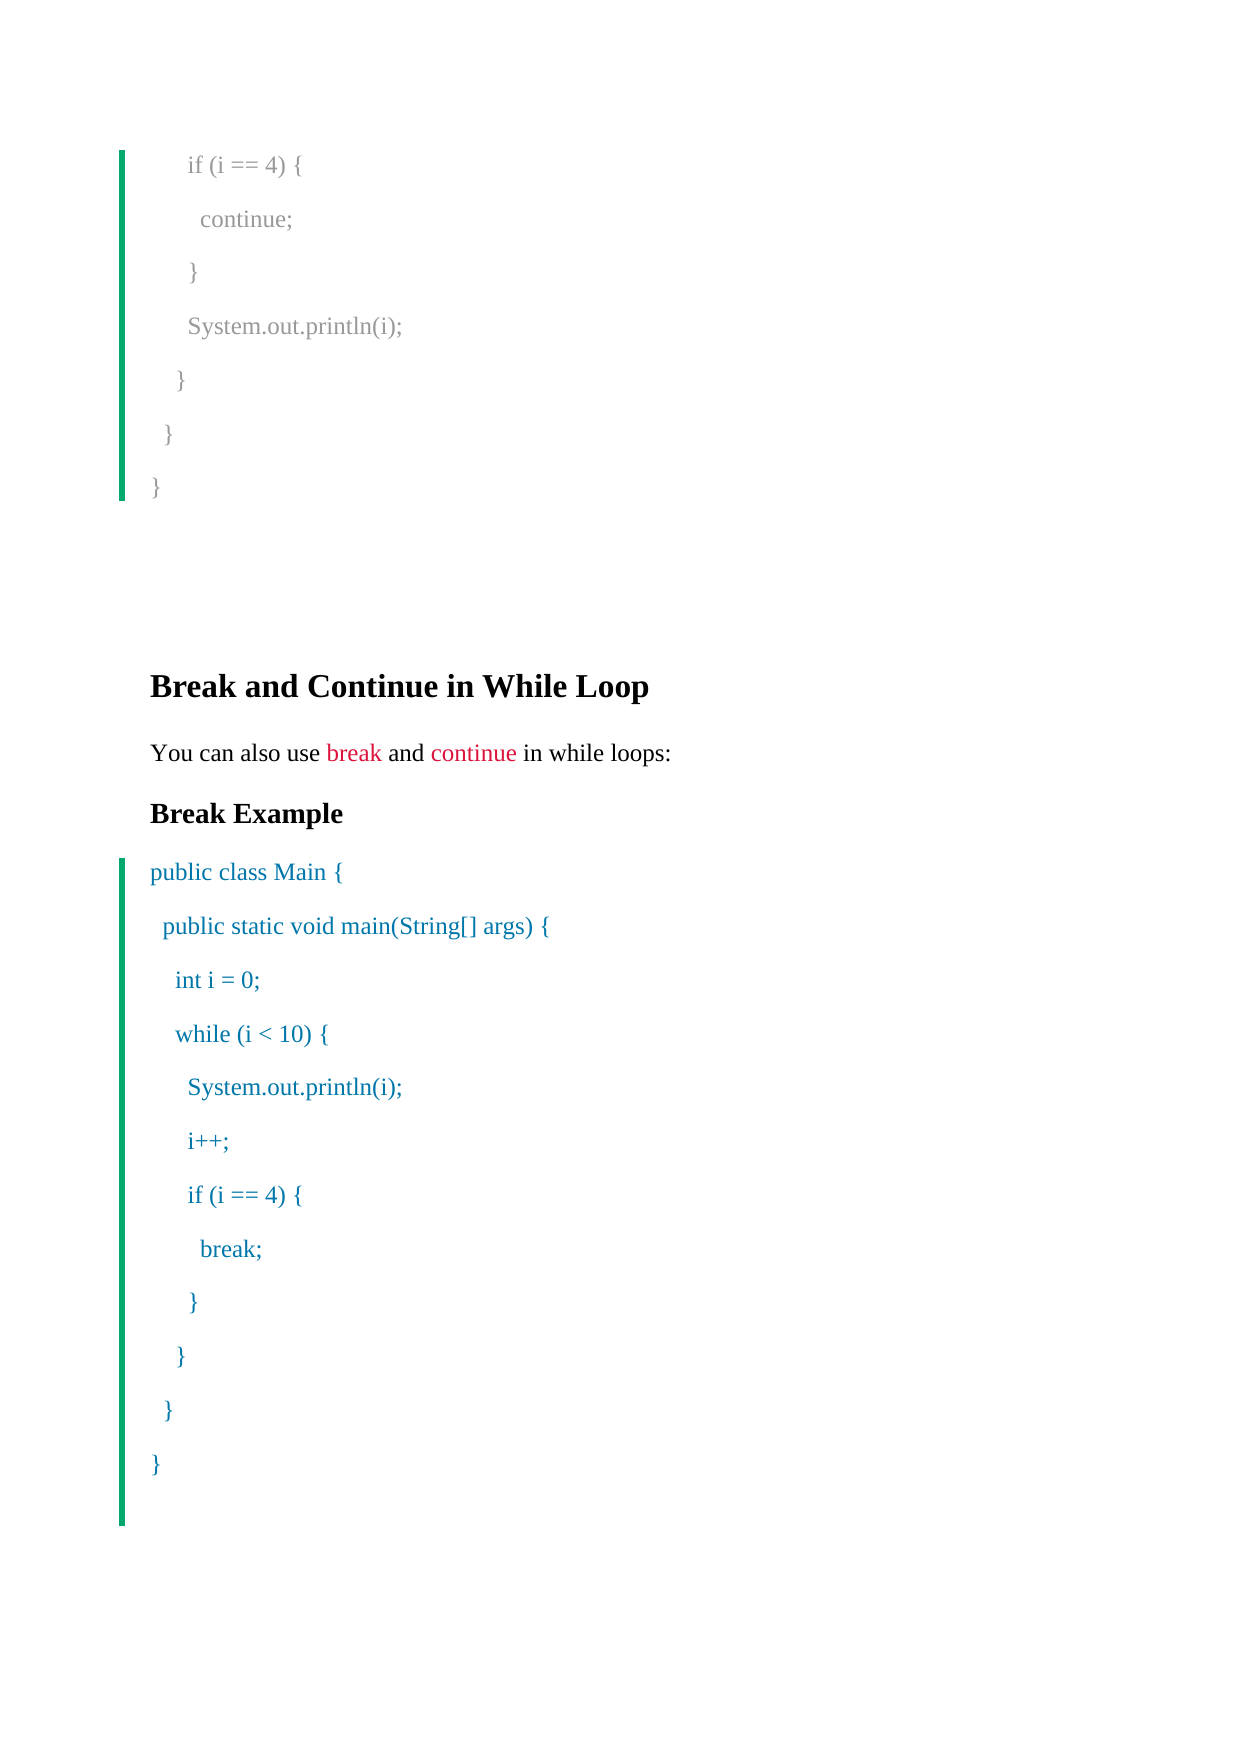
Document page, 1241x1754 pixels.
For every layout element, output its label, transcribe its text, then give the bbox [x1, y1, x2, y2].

text } [125, 1449, 1090, 1477]
text } [125, 472, 1090, 501]
text System.out.println(i); [125, 1072, 1090, 1101]
text } [125, 1395, 1090, 1424]
subtitle Break and Continue in While Loop [150, 666, 1090, 704]
text while (i < 10) { [125, 1019, 1090, 1047]
text public static void main(String[] args) { [125, 911, 1090, 940]
text } [125, 1341, 1090, 1370]
text } [125, 419, 1090, 447]
text i++; [125, 1126, 1090, 1155]
text int i = 0; [125, 965, 1090, 994]
subtitle Break Example [150, 796, 1090, 830]
text if (i == 4) { [150, 150, 1090, 179]
text public class Main { [119, 857, 1090, 886]
text System.out.println(i); [125, 311, 1090, 340]
text } [125, 1287, 1090, 1316]
text continue; [125, 204, 1090, 232]
text } [125, 365, 1090, 394]
text } [125, 257, 1090, 286]
text if (i == 4) { [125, 1180, 1090, 1209]
text break; [125, 1234, 1090, 1262]
picture [262, 1034, 271, 1040]
text You can also use break and continue in while loops: [150, 738, 1090, 766]
